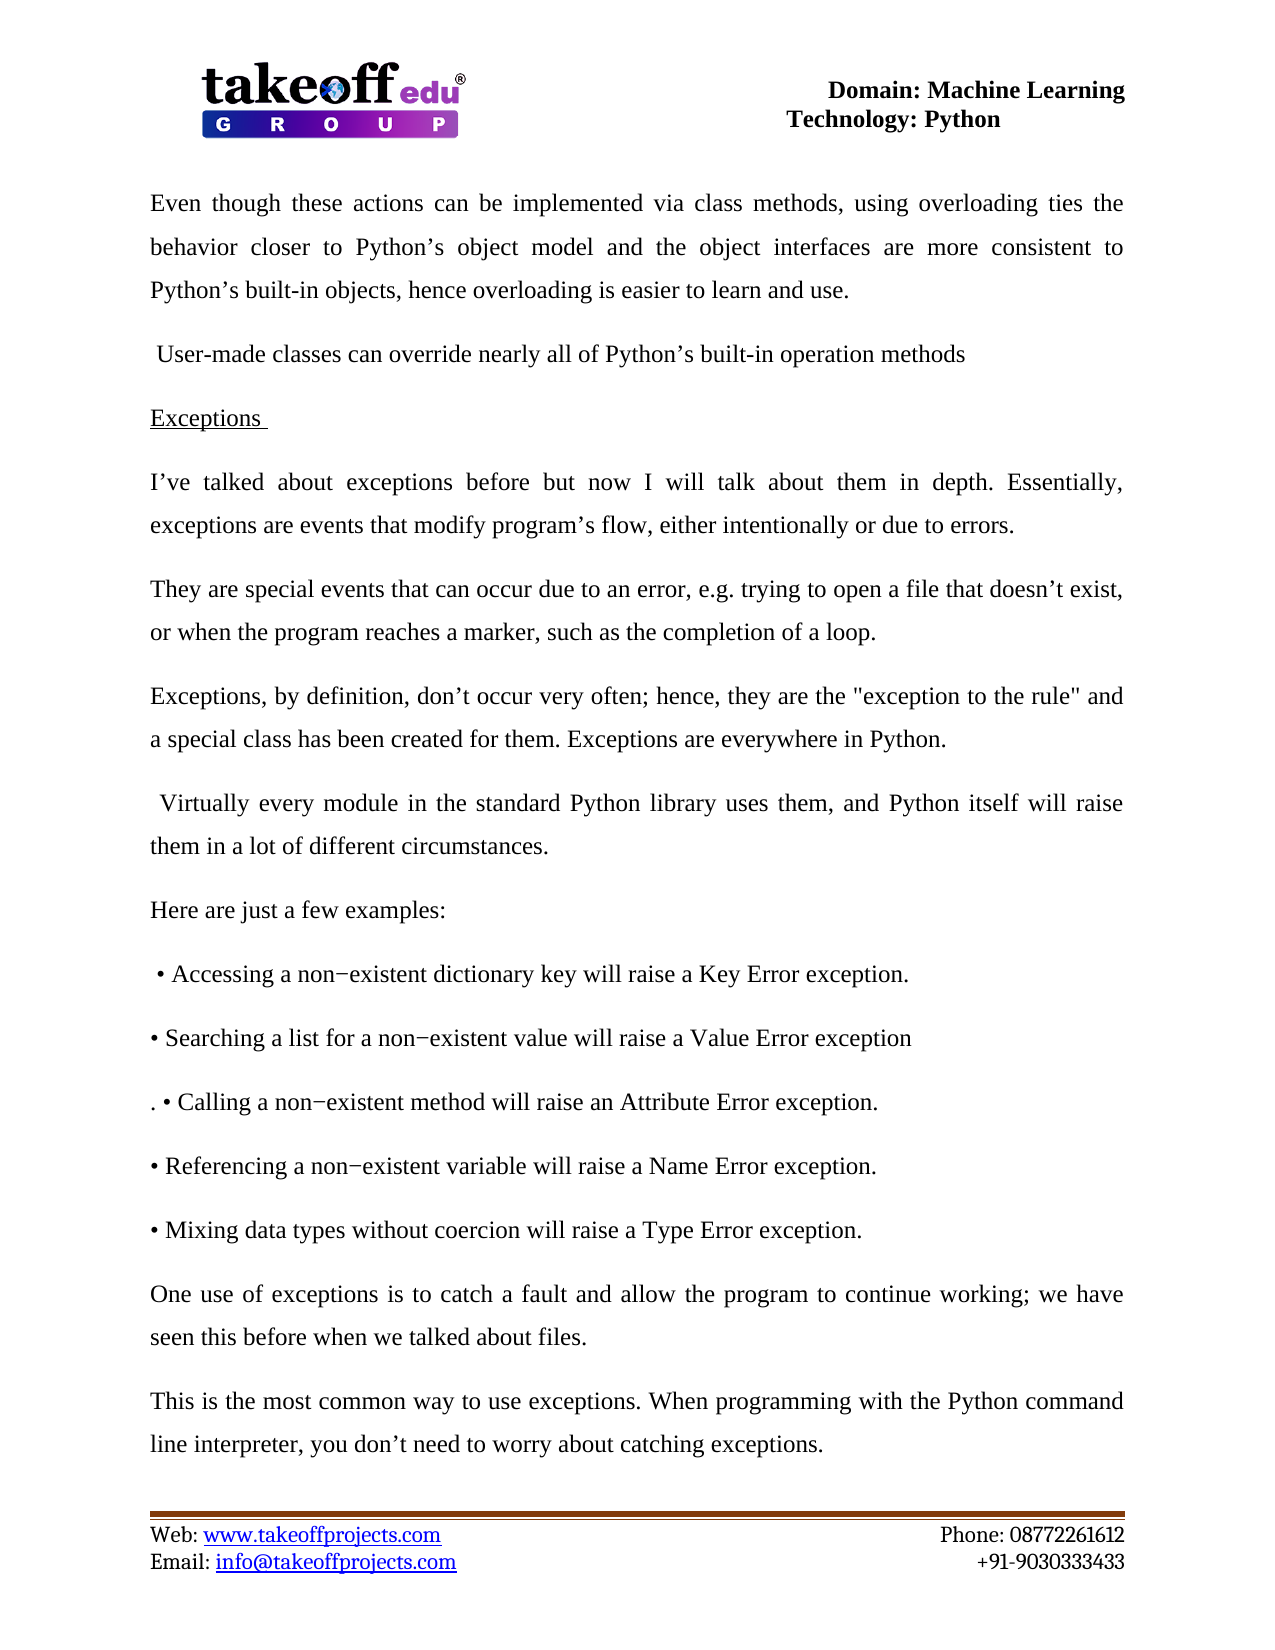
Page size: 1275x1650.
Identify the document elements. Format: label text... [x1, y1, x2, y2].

text This is the most common way to use exceptions. When programming with the Python command line interpreter, you don’t need to worry about catching exceptions. [150, 1386, 1125, 1458]
text • Accessing a non−existent dictionary key will raise a Key Error exception. [150, 959, 1125, 988]
text • Searching a list for a non−existent value will raise a Value Error exception [150, 1023, 1125, 1052]
text • Referencing a non−existent variable will raise a Name Error exception. [150, 1151, 1125, 1179]
text One use of exceptions is to catch a fault and allow the program to continue working; we have seen this before when we talked about files. [150, 1279, 1125, 1351]
text User-made classes can override nearly all of Python’s built-in operation methods [150, 339, 1125, 367]
text Exceptions, by definition, don’t occur very often; hence, they are the "exception to the rule" and a special class has been created for them. Exceptions are everywhere in Python. [150, 681, 1125, 753]
text Virtually every module in the standard Python library uses them, and Python itself will raise them in a lot of different circumstances. [150, 788, 1125, 860]
text Even though these actions can be implemented via class methods, using overloading ties the behavior closer to Python’s object model and the object interfaces are more consistent to Python’s built-in objects, hence overloading is easier to learn and use. [150, 188, 1125, 303]
picture [198, 57, 469, 149]
text . • Calling a non−existent method will raise an Attribute Error exception. [150, 1087, 1125, 1116]
text I’ve talked about exceptions before but now I will talk about them in depth. Essentially, exceptions are events that modify program’s flow, either intentionally or due to errors. [150, 467, 1125, 538]
text Exceptions [150, 403, 1125, 431]
text Here are just a few examples: [150, 895, 1125, 924]
text • Mixing data types without coercion will raise a Type Error exception. [150, 1215, 1125, 1243]
text They are special events that can occur due to an error, e.g. trying to open a file that doesn’t exist, or when the program reaches a marker, such as the completion of a loop. [150, 574, 1125, 646]
